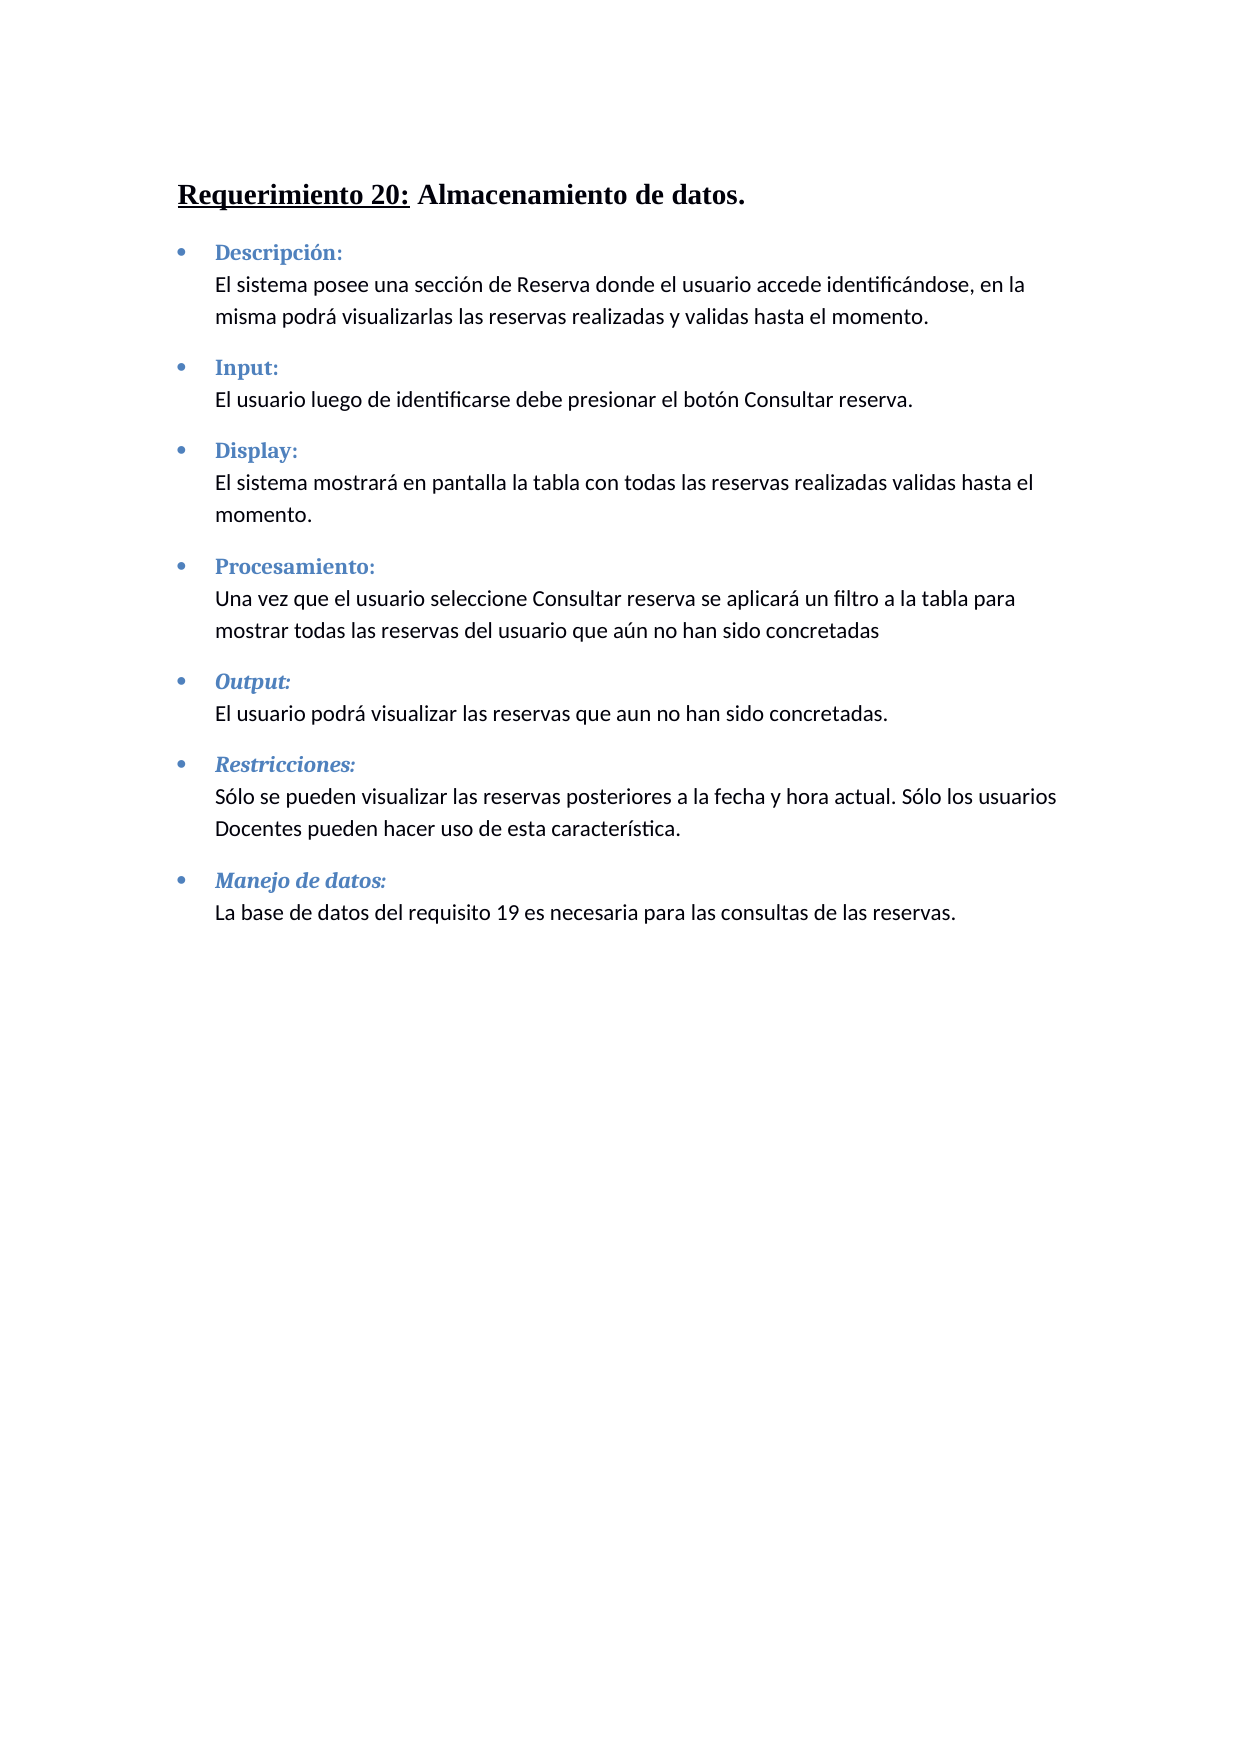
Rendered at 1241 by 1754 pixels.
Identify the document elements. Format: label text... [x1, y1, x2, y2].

subtitle Input: [177, 355, 1063, 381]
subtitle Descripción: [177, 239, 1063, 266]
subtitle Manejo de datos: [177, 868, 1063, 894]
subtitle Display: [177, 438, 1063, 464]
text Una vez que el usuario seleccione Consultar reserva se aplicará un filtro a la tabla para mostrar todas las reservas del usuario que aún no han sido concretadas [215, 584, 1063, 644]
subtitle Output: [177, 669, 1063, 695]
text El usuario luego de identificarse debe presionar el botón Consultar reserva. [215, 385, 1063, 413]
text La base de datos del requisito 19 es necesaria para las consultas de las reservas. [177, 898, 1063, 926]
text El sistema mostrará en pantalla la tabla con todas las reservas realizadas validas hasta el momento. [215, 468, 1063, 528]
list El sistema posee una sección de Reserva donde el usuario accede identificándose, en la misma podrá visualizarlas las reservas realizadas y validas hasta el momento. [215, 270, 1063, 330]
subtitle Procesamiento: [177, 553, 1063, 580]
text El usuario podrá visualizar las reservas que aun no han sido concretadas. [215, 699, 1063, 727]
subtitle Requerimiento 20: Almacenamiento de datos. [177, 177, 1063, 210]
subtitle Restricciones: [177, 752, 1063, 778]
text Sólo se pueden visualizar las reservas posteriores a la fecha y hora actual. Sólo los usuarios Docentes pueden hacer uso de esta característica. [215, 782, 1063, 843]
